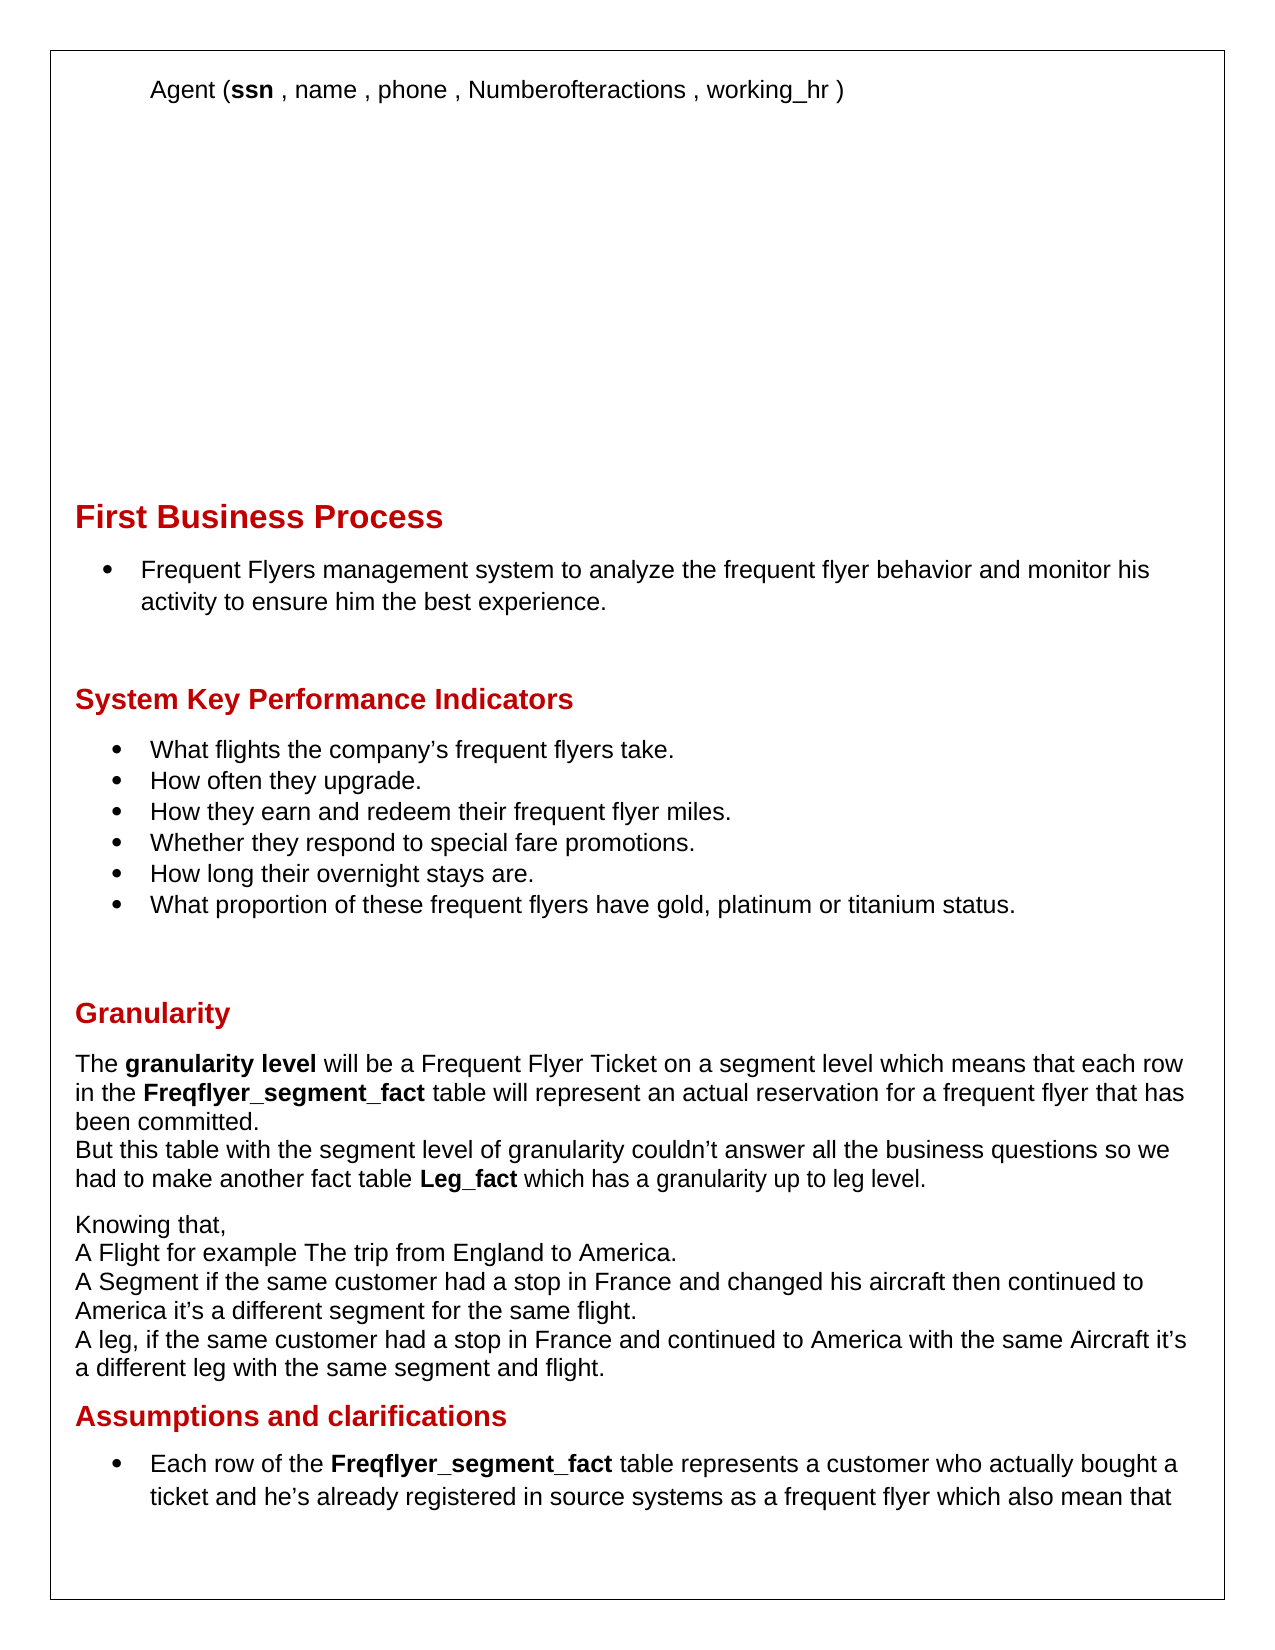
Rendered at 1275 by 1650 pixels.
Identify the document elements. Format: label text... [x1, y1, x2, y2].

text Knowing that, A Flight for example The trip from England to America. A Segment if the same customer had a stop in France and changed his aircraft then continued to America it’s a different segment for the same flight. A leg, if the same customer had a stop in France and continued to America with the same Aircraft it’s a different leg with the same segment and flight. [75, 1209, 1200, 1382]
list Agent (ssn , name , phone , Numberofteractions , working_hr ) [150, 75, 1200, 134]
text Assumptions and clarifications [75, 1399, 1200, 1432]
text First Business Process [75, 497, 1200, 536]
text Granularity [75, 996, 1200, 1030]
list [112, 1449, 1200, 1511]
list Whether they respond to special fare promotions. [112, 828, 1200, 857]
list How often they upgrade. [112, 766, 1200, 795]
list Frequent Flyers management system to analyze the frequent flyer behavior and monitor his activity to ensure him the best experience. [103, 555, 1200, 615]
text The granularity level will be a Frequent Flyer Ticket on a segment level which means that each row in the Freqflyer_segment_fact table will represent an actual reservation for a frequent flyer that has been committed. But this table with the segment level of granularity couldn’t answer all the business questions so we had to make another fact table Leg_fact which has a granularity up to leg level. [75, 1049, 1200, 1193]
list How they earn and redeem their frequent flyer miles. [112, 797, 1200, 826]
list What proportion of these frequent flyers have gold, platinum or titanium status. [112, 890, 1200, 919]
text System Key Performance Indicators [75, 682, 1200, 715]
list How long their overnight stays are. [112, 859, 1200, 888]
list What flights the company’s frequent flyers take. [112, 735, 1200, 763]
